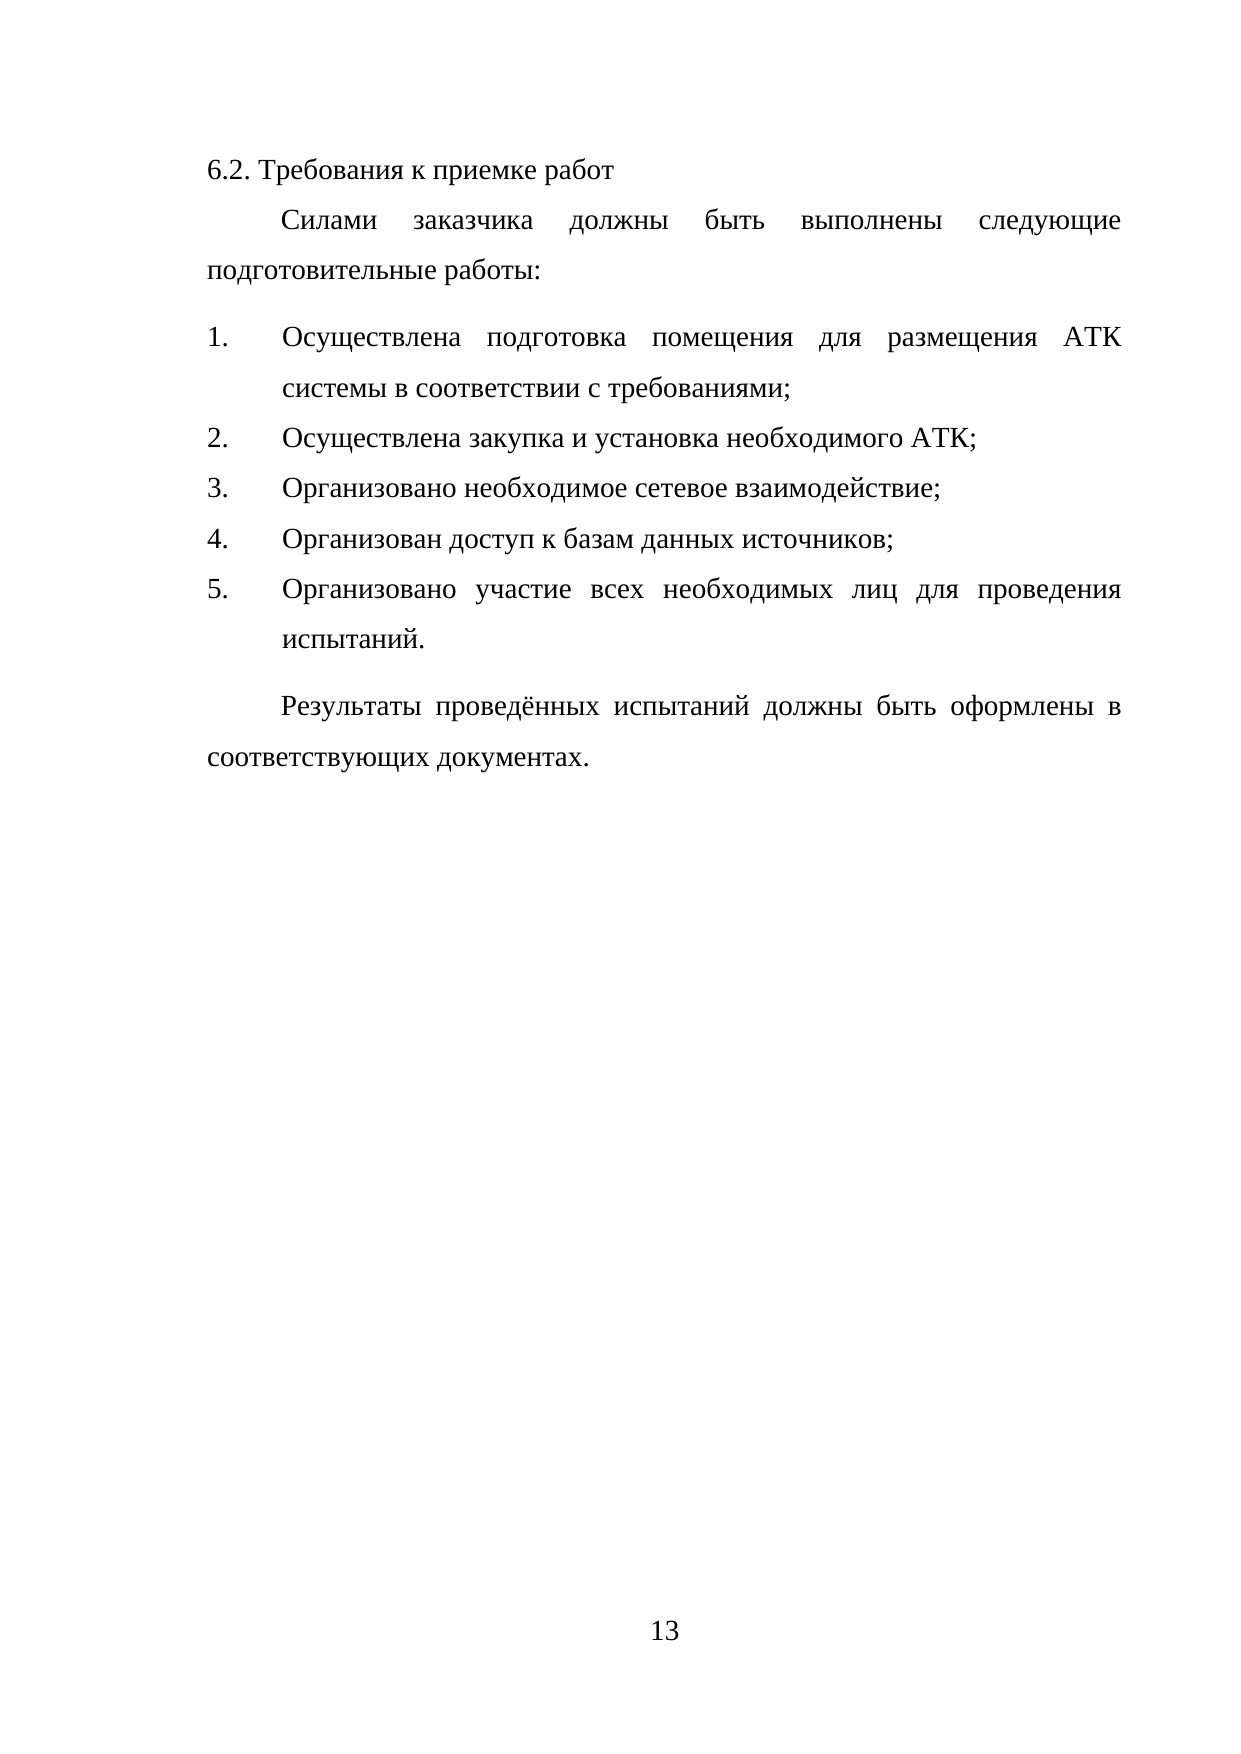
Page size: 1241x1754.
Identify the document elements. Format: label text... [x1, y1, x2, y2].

subtitle 6.2. Требования к приемке работ [207, 152, 1122, 185]
list Организовано необходимое сетевое взаимодействие; [207, 470, 1122, 504]
list Организовано участие всех необходимых лиц для проведения испытаний. [207, 571, 1122, 655]
text Результаты проведённых испытаний должны быть оформлены в соответствующих документах. [207, 688, 1122, 772]
list Осуществлена закупка и установка необходимого АТК; [207, 420, 1122, 454]
list Организован доступ к базам данных источников; [207, 521, 1122, 554]
list Осуществлена подготовка помещения для размещения АТК системы в соответствии с требованиями; [207, 319, 1122, 403]
text Силами заказчика должны быть выполнены следующие подготовительные работы: [207, 202, 1122, 286]
